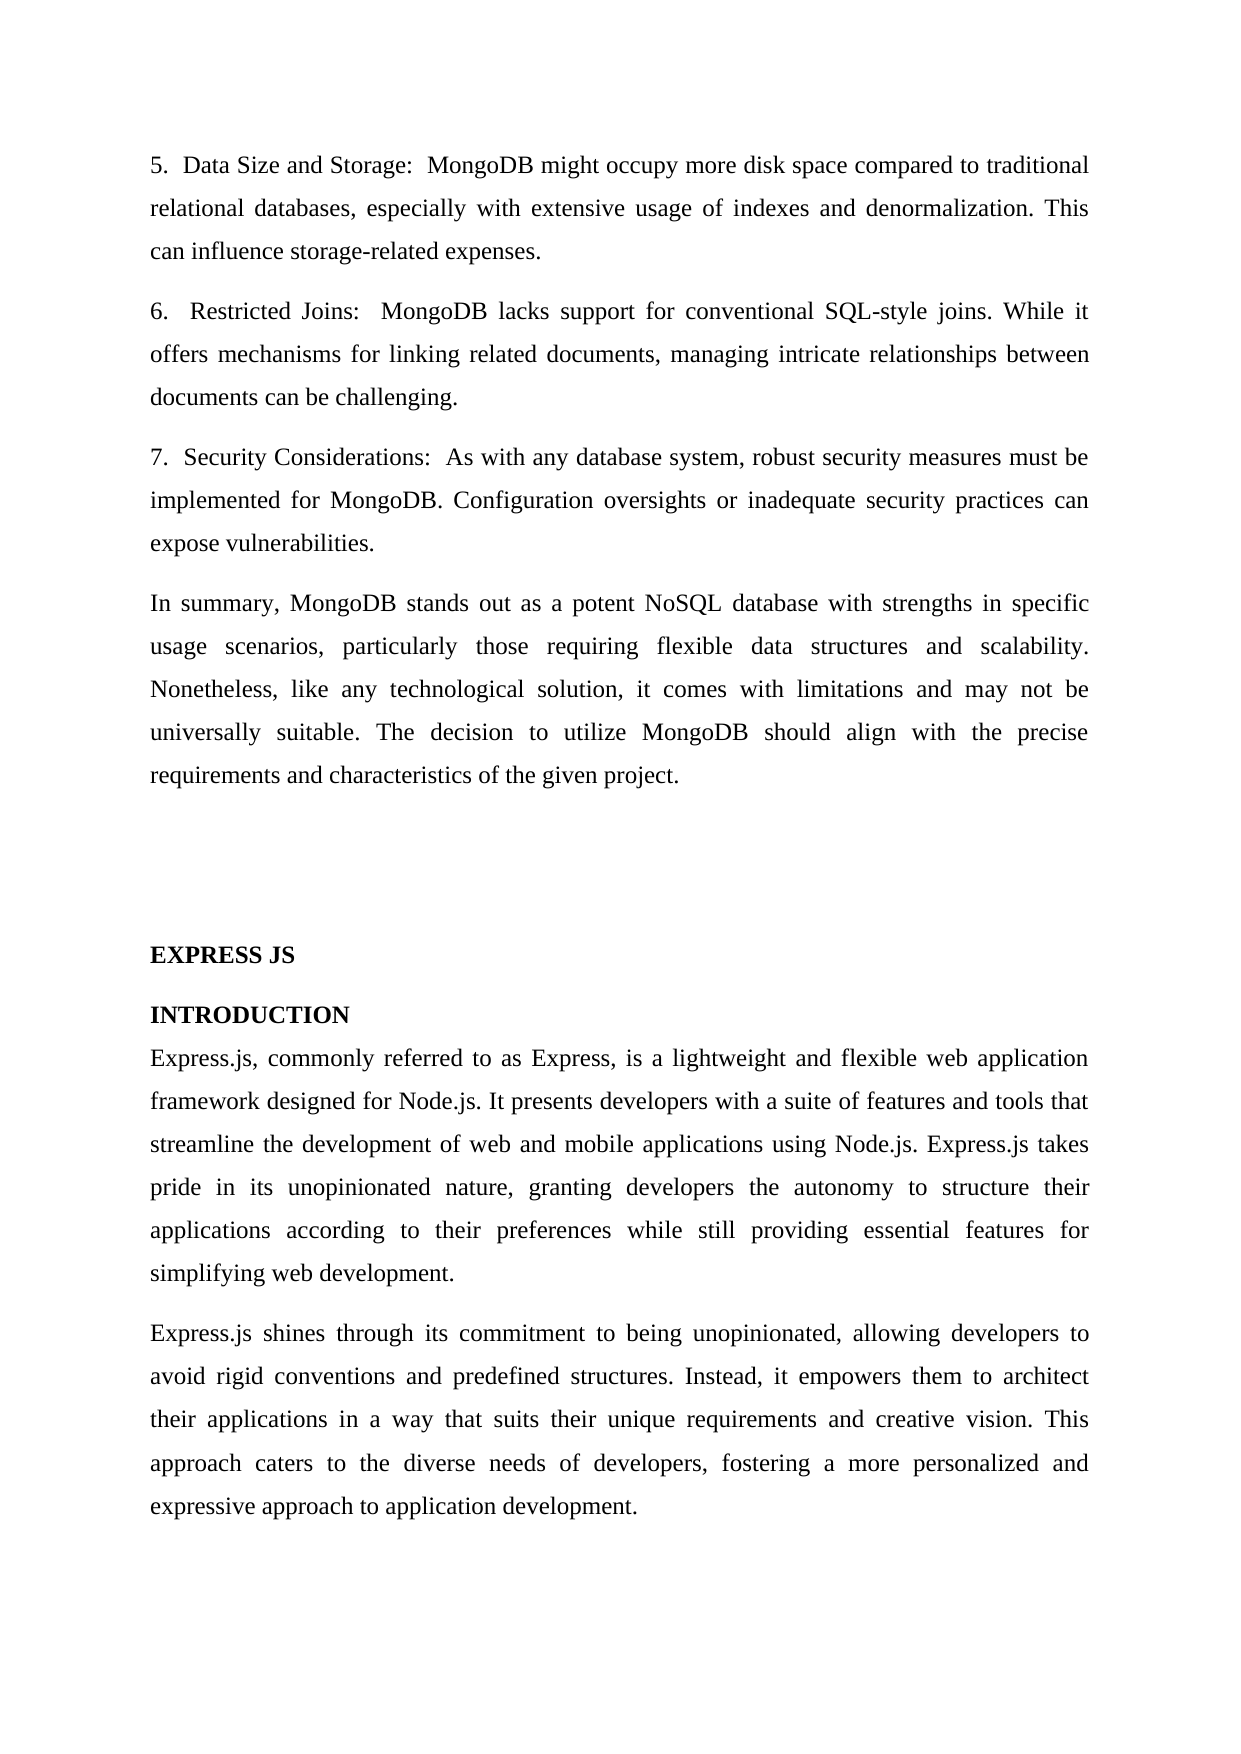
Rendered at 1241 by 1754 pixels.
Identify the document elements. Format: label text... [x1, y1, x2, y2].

text 6. Restricted Joins: MongoDB lacks support for conventional SQL-style joins. While it offers mechanisms for linking related documents, managing intricate relationships between documents can be challenging. [150, 296, 1090, 411]
text INTRODUCTION Express.js, commonly referred to as Express, is a lightweight and flexible web application framework designed for Node.js. It presents developers with a suite of features and tools that streamline the development of web and mobile applications using Node.js. Express.js takes pride in its unopinionated nature, granting developers the autonomy to structure their applications according to their preferences while still providing essential features for simplifying web development. [150, 1000, 1090, 1287]
text In summary, MongoDB stands out as a potent NoSQL database with strengths in specific usage scenarios, particularly those requiring flexible data structures and scalability. Nonetheless, like any technological solution, it comes with limitations and may not be universally suitable. The decision to utilize MongoDB should align with the precise requirements and characteristics of the given project. [150, 588, 1090, 789]
text 5. Data Size and Storage: MongoDB might occupy more disk space compared to traditional relational databases, especially with extensive usage of indexes and denormalization. This can influence storage-related expenses. [150, 150, 1090, 265]
text EXPRESS JS [150, 940, 1090, 969]
text Express.js shines through its commitment to being unopinionated, allowing developers to avoid rigid conventions and predefined structures. Instead, it empowers them to architect their applications in a way that suits their unique requirements and creative vision. This approach caters to the diverse needs of developers, fostering a more personalized and expressive approach to application development. [150, 1318, 1090, 1519]
text 7. Security Considerations: As with any database system, robust security measures must be implemented for MongoDB. Configuration oversights or inadequate security practices can expose vulnerabilities. [150, 442, 1090, 557]
